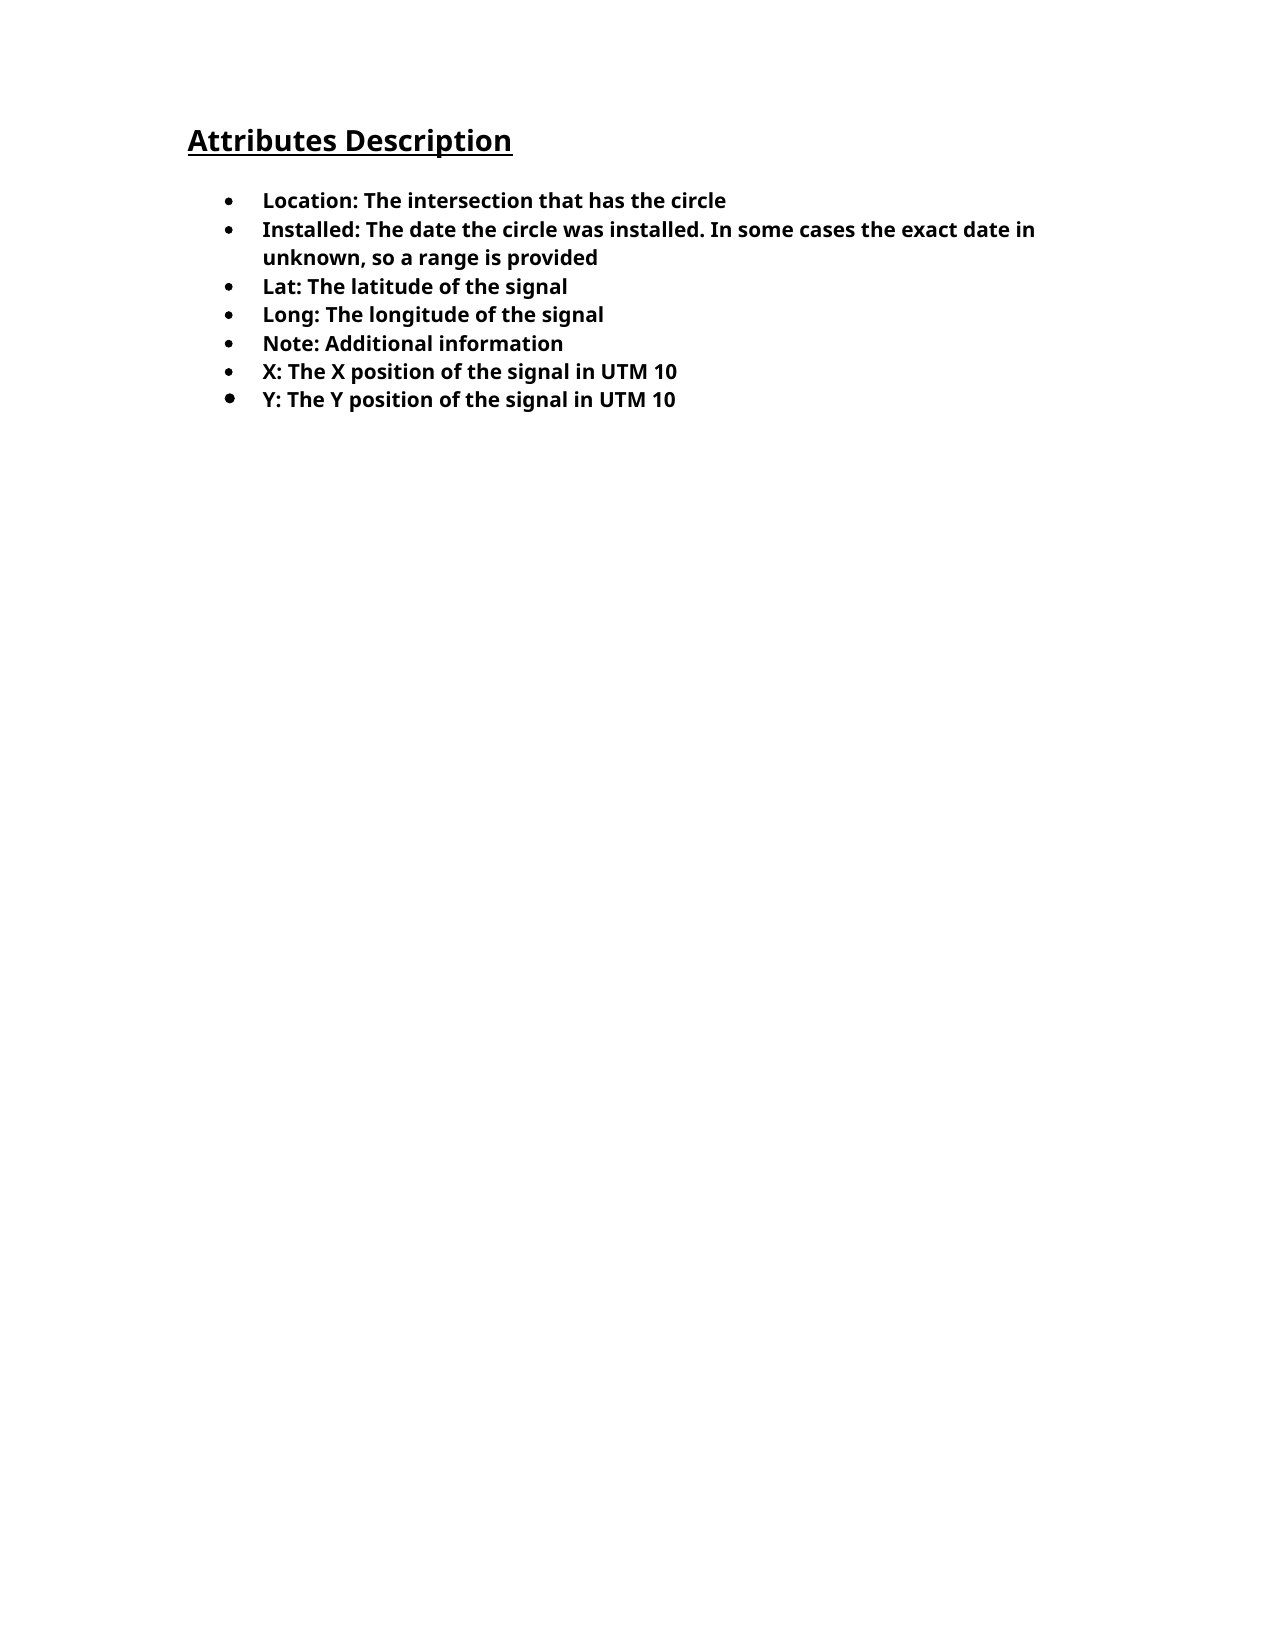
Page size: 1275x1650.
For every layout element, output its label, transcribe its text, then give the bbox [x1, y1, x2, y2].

text Attributes Description [187, 120, 1087, 160]
list X: The X position of the signal in UTM 10 [225, 357, 1087, 386]
list Location: The intersection that has the circle [225, 186, 1087, 215]
list Lat: The latitude of the signal [225, 272, 1087, 300]
list Long: The longitude of the signal [225, 300, 1087, 329]
list Note: Additional information [225, 329, 1087, 357]
list Y: The Y position of the signal in UTM 10 [225, 386, 1087, 414]
list Installed: The date the circle was installed. In some cases the exact date in unknown, so a range is provided [225, 215, 1087, 272]
